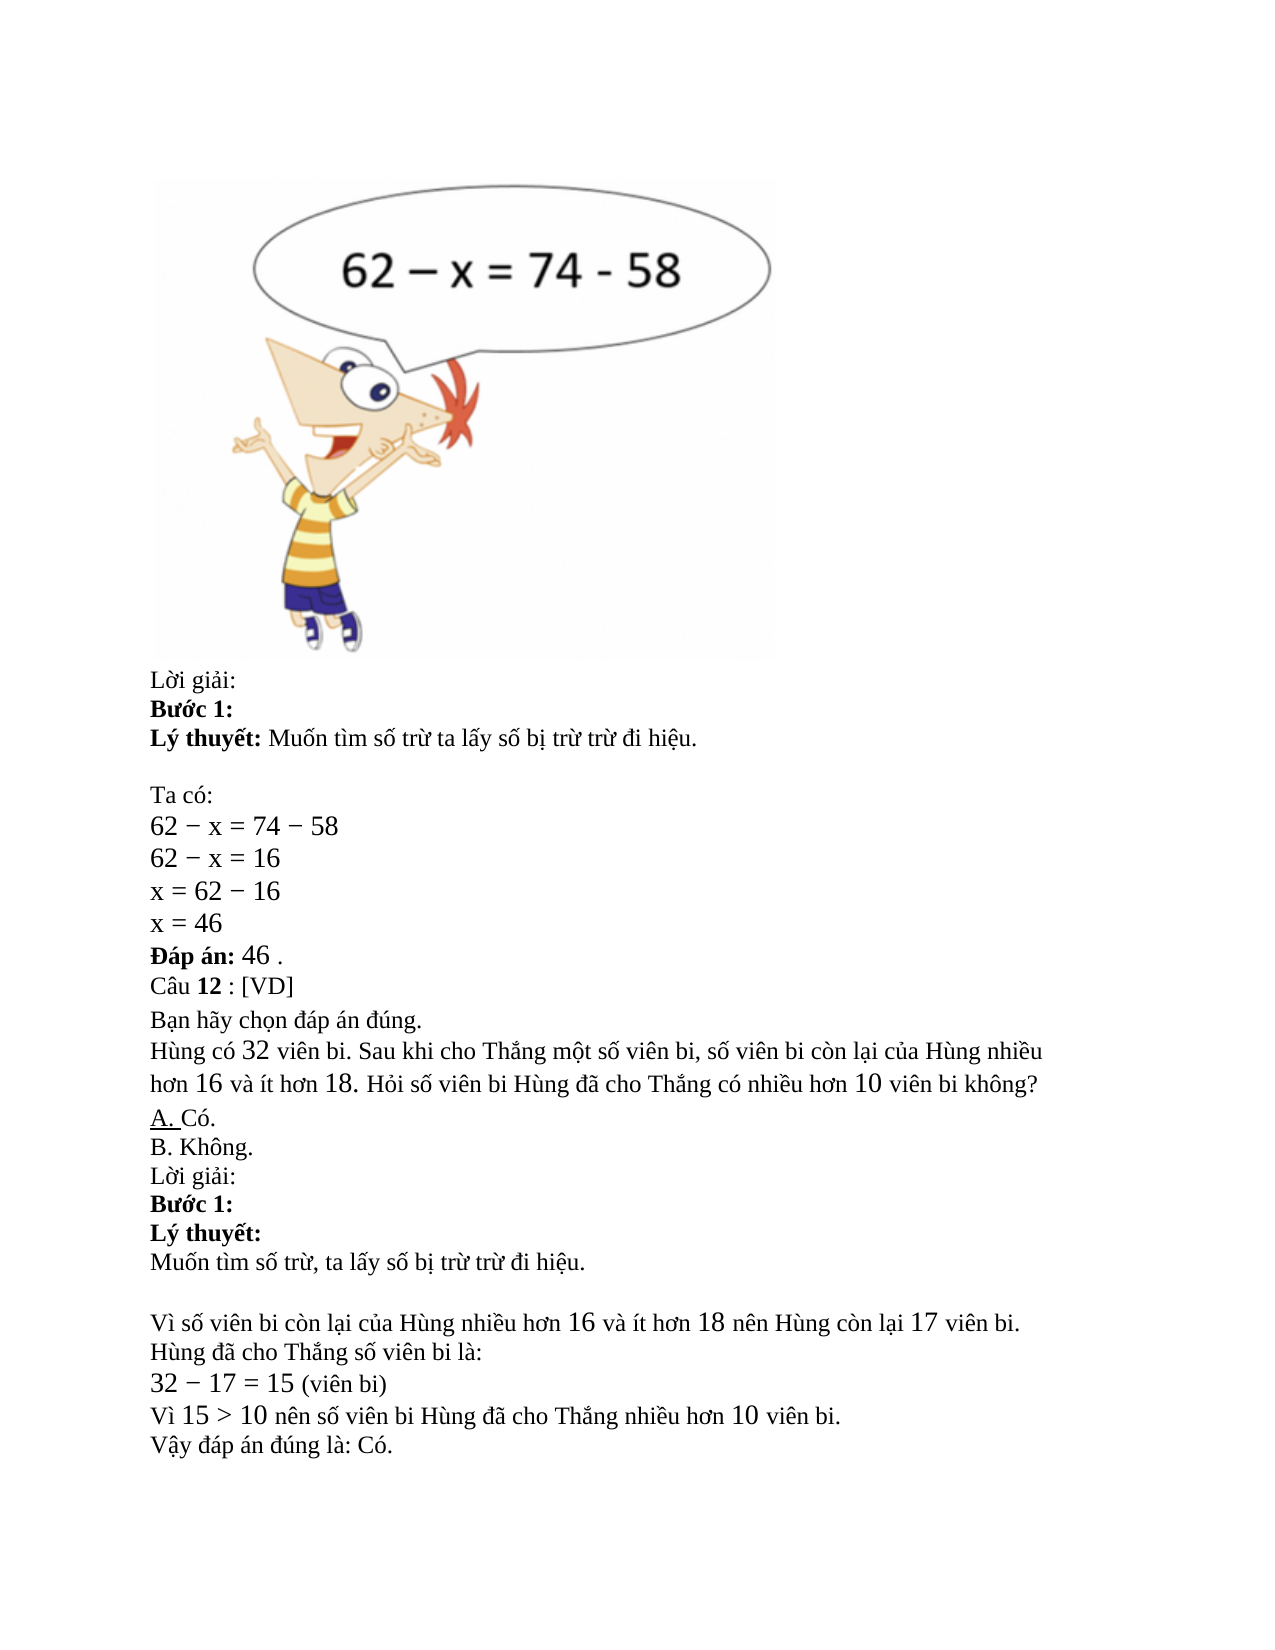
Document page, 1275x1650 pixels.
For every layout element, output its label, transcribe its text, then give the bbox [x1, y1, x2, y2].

text Câu 12 : [VD] [150, 971, 1125, 999]
text Lời giải: [150, 1161, 1125, 1189]
text Bạn hãy chọn đáp án đúng. Hùng có 32 viên bi. Sau khi cho Thắng một số viên bi, số viên bi còn lại của Hùng nhiều hơn 16 và ít hơn 18. Hỏi số viên bi Hùng đã cho Thắng có nhiều hơn 10 viên bi không? [150, 1005, 1125, 1098]
text Bước 1: [150, 1189, 1125, 1218]
text B. Không. [150, 1132, 1125, 1161]
picture [150, 178, 775, 660]
text Bước 1: [150, 694, 1125, 723]
text A. Có. [150, 1103, 1125, 1132]
text Lý thuyết: Muốn tìm số trừ ta lấy số bị trừ trừ đi hiệu. Ta có: 62 − x = 74 − 58 62 − x = 16 x = 62 − 16 x = 46 Đáp án: 46 . [150, 723, 1125, 971]
text Lời giải: [150, 665, 1125, 694]
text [150, 1218, 1125, 1459]
